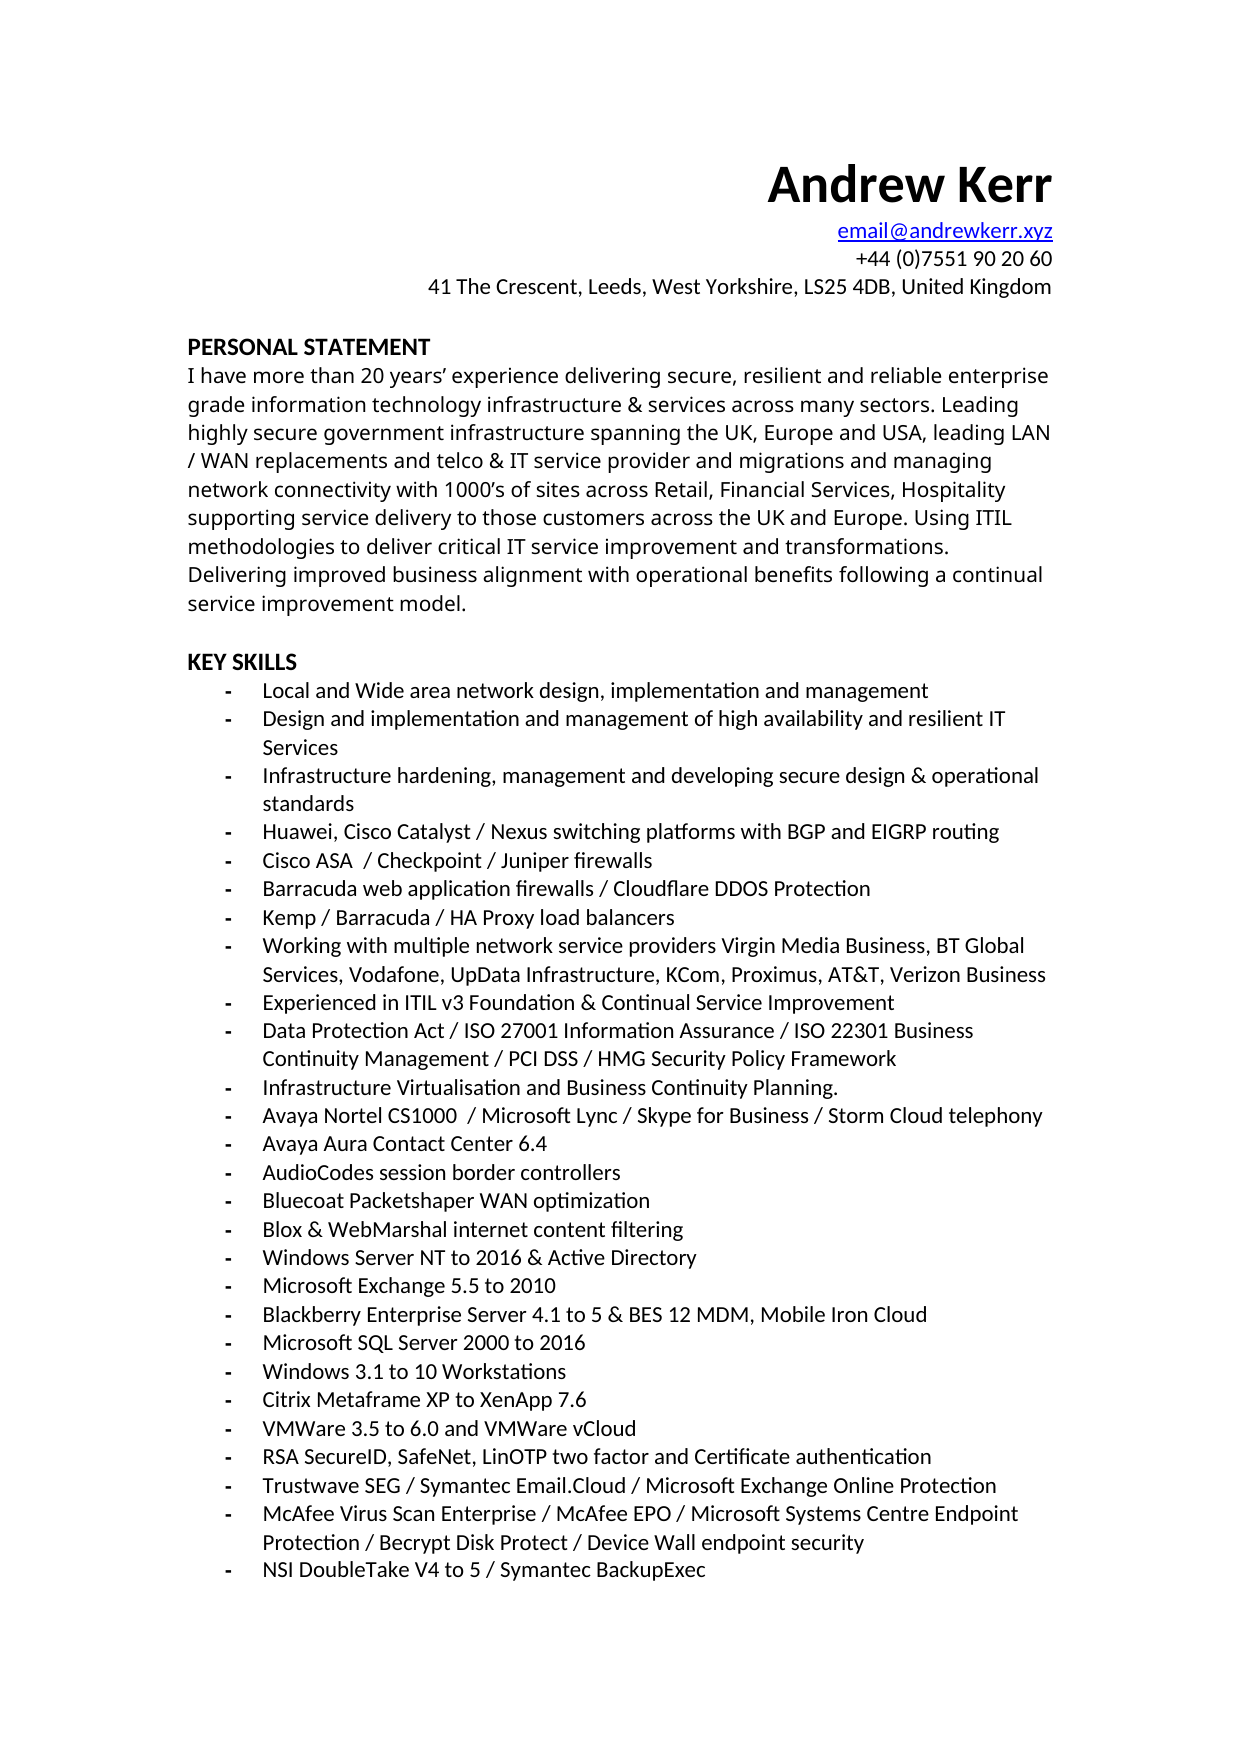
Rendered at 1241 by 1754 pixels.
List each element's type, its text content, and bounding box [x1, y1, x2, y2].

list Local and Wide area network design, implementation and management [225, 676, 1053, 704]
list Kemp / Barracuda / HA Proxy load balancers [225, 903, 1053, 931]
list Microsoft SQL Server 2000 to 2016 [225, 1328, 1053, 1357]
list Bluecoat Packetshaper WAN optimization [225, 1186, 1053, 1215]
list VMWare 3.5 to 6.0 and VMWare vCloud [225, 1414, 1053, 1442]
text PERSONAL STATEMENT [187, 331, 1053, 361]
list Avaya Nortel CS1000 / Microsoft Lync / Skype for Business / Storm Cloud telephony [225, 1101, 1053, 1129]
list Citrix Metaframe XP to XenApp 7.6 [225, 1385, 1053, 1414]
list Blackberry Enterprise Server 4.1 to 5 & BES 12 MDM, Mobile Iron Cloud [225, 1300, 1053, 1328]
list Huawei, Cisco Catalyst / Nexus switching platforms with BGP and EIGRP routing [225, 817, 1053, 846]
list Windows 3.1 to 10 Workstations [225, 1357, 1053, 1385]
list RSA SecureID, SafeNet, LinOTP two factor and Certificate authentication [225, 1442, 1053, 1471]
list NSI DoubleTake V4 to 5 / Symantec BackupExec [225, 1556, 1053, 1584]
list Windows Server NT to 2016 & Active Directory [225, 1243, 1053, 1272]
list Microsoft Exchange 5.5 to 2010 [225, 1272, 1053, 1300]
list AudioCodes session border controllers [225, 1158, 1053, 1186]
list Barracuda web application firewalls / Cloudflare DDOS Protection [225, 874, 1053, 903]
text email@andrewkerr.xyz +44 (0)7551 90 20 60 41 The Crescent, Leeds, West Yorkshire, LS25 4DB, United Kingdom [187, 216, 1053, 300]
list Infrastructure hardening, management and developing secure design & operational standards [225, 761, 1053, 817]
list Trustwave SEG / Symantec Email.Cloud / Microsoft Exchange Online Protection [225, 1471, 1053, 1499]
list Blox & WebMarshal internet content filtering [225, 1215, 1053, 1243]
list Avaya Aura Contact Center 6.4 [225, 1129, 1053, 1158]
list Infrastructure Virtualisation and Business Continuity Planning. [225, 1073, 1053, 1101]
list Cisco ASA / Checkpoint / Juniper firewalls [225, 846, 1053, 874]
text Andrew Kerr [187, 150, 1053, 216]
list Data Protection Act / ISO 27001 Information Assurance / ISO 22301 Business Continuity Management / PCI DSS / HMG Security Policy Framework [225, 1016, 1053, 1073]
list Working with multiple network service providers Virgin Media Business, BT Global Services, Vodafone, UpData Infrastructure, KCom, Proximus, AT&T, Verizon Business [225, 931, 1053, 988]
text KEY SKILLS [187, 646, 1053, 676]
text I have more than 20 years’ experience delivering secure, resilient and reliable enterprise grade information technology infrastructure & services across many sectors. Leading highly secure government infrastructure spanning the UK, Europe and USA, leading LAN / WAN replacements and telco & IT service provider and migrations and managing network connectivity with 1000’s of sites across Retail, Financial Services, Hospitality supporting service delivery to those customers across the UK and Europe. Using ITIL methodologies to deliver critical IT service improvement and transformations. Delivering improved business alignment with operational benefits following a continual service improvement model. [187, 361, 1053, 646]
list Design and implementation and management of high availability and resilient IT Services [225, 704, 1053, 761]
list McAfee Virus Scan Enterprise / McAfee EPO / Microsoft Systems Centre Endpoint Protection / Becrypt Disk Protect / Device Wall endpoint security [225, 1499, 1053, 1556]
list Experienced in ITIL v3 Foundation & Continual Service Improvement [225, 988, 1053, 1016]
